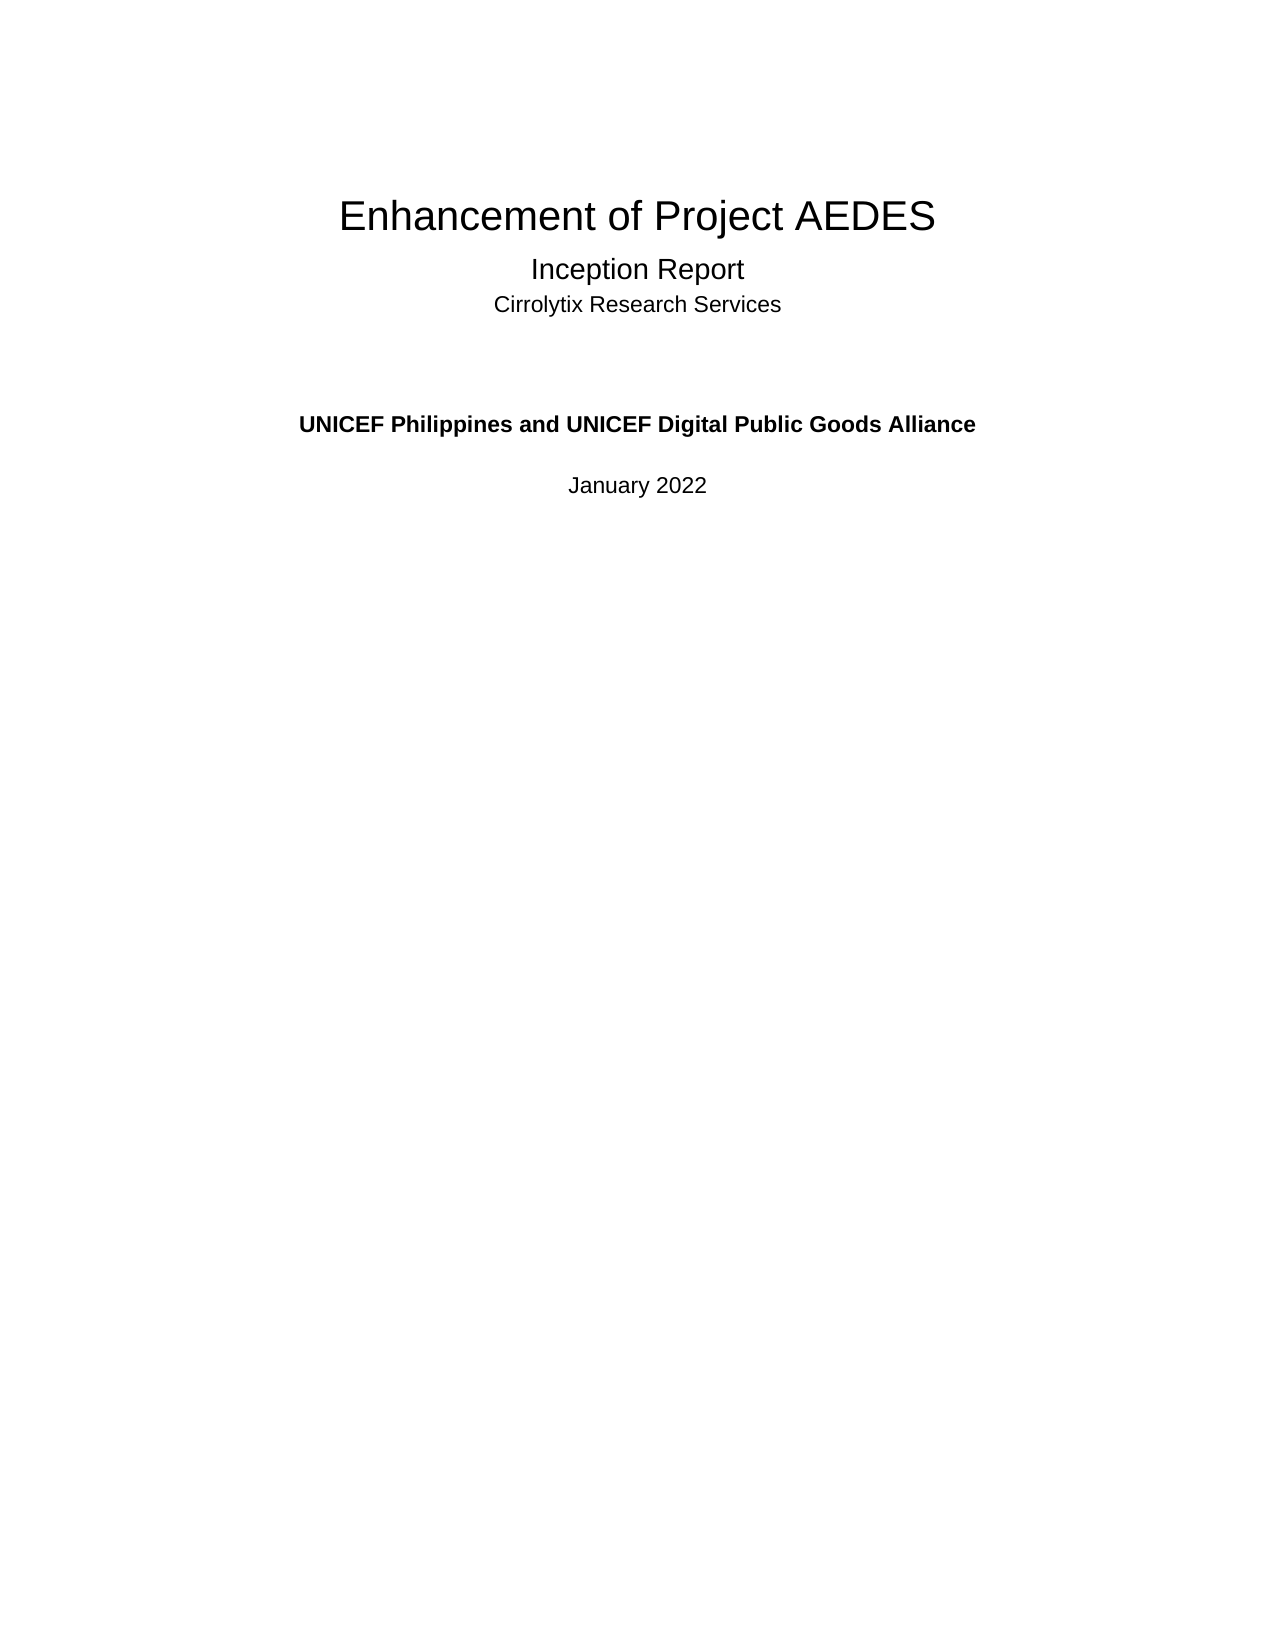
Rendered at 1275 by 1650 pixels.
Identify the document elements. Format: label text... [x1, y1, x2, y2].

text Inception Report [150, 252, 1125, 286]
text January 2022 [150, 472, 1125, 498]
subtitle Enhancement of Project AEDES [150, 192, 1125, 239]
text UNICEF Philippines and UNICEF Digital Public Goods Alliance [150, 411, 1125, 438]
text Cirrolytix Research Services [150, 291, 1125, 317]
